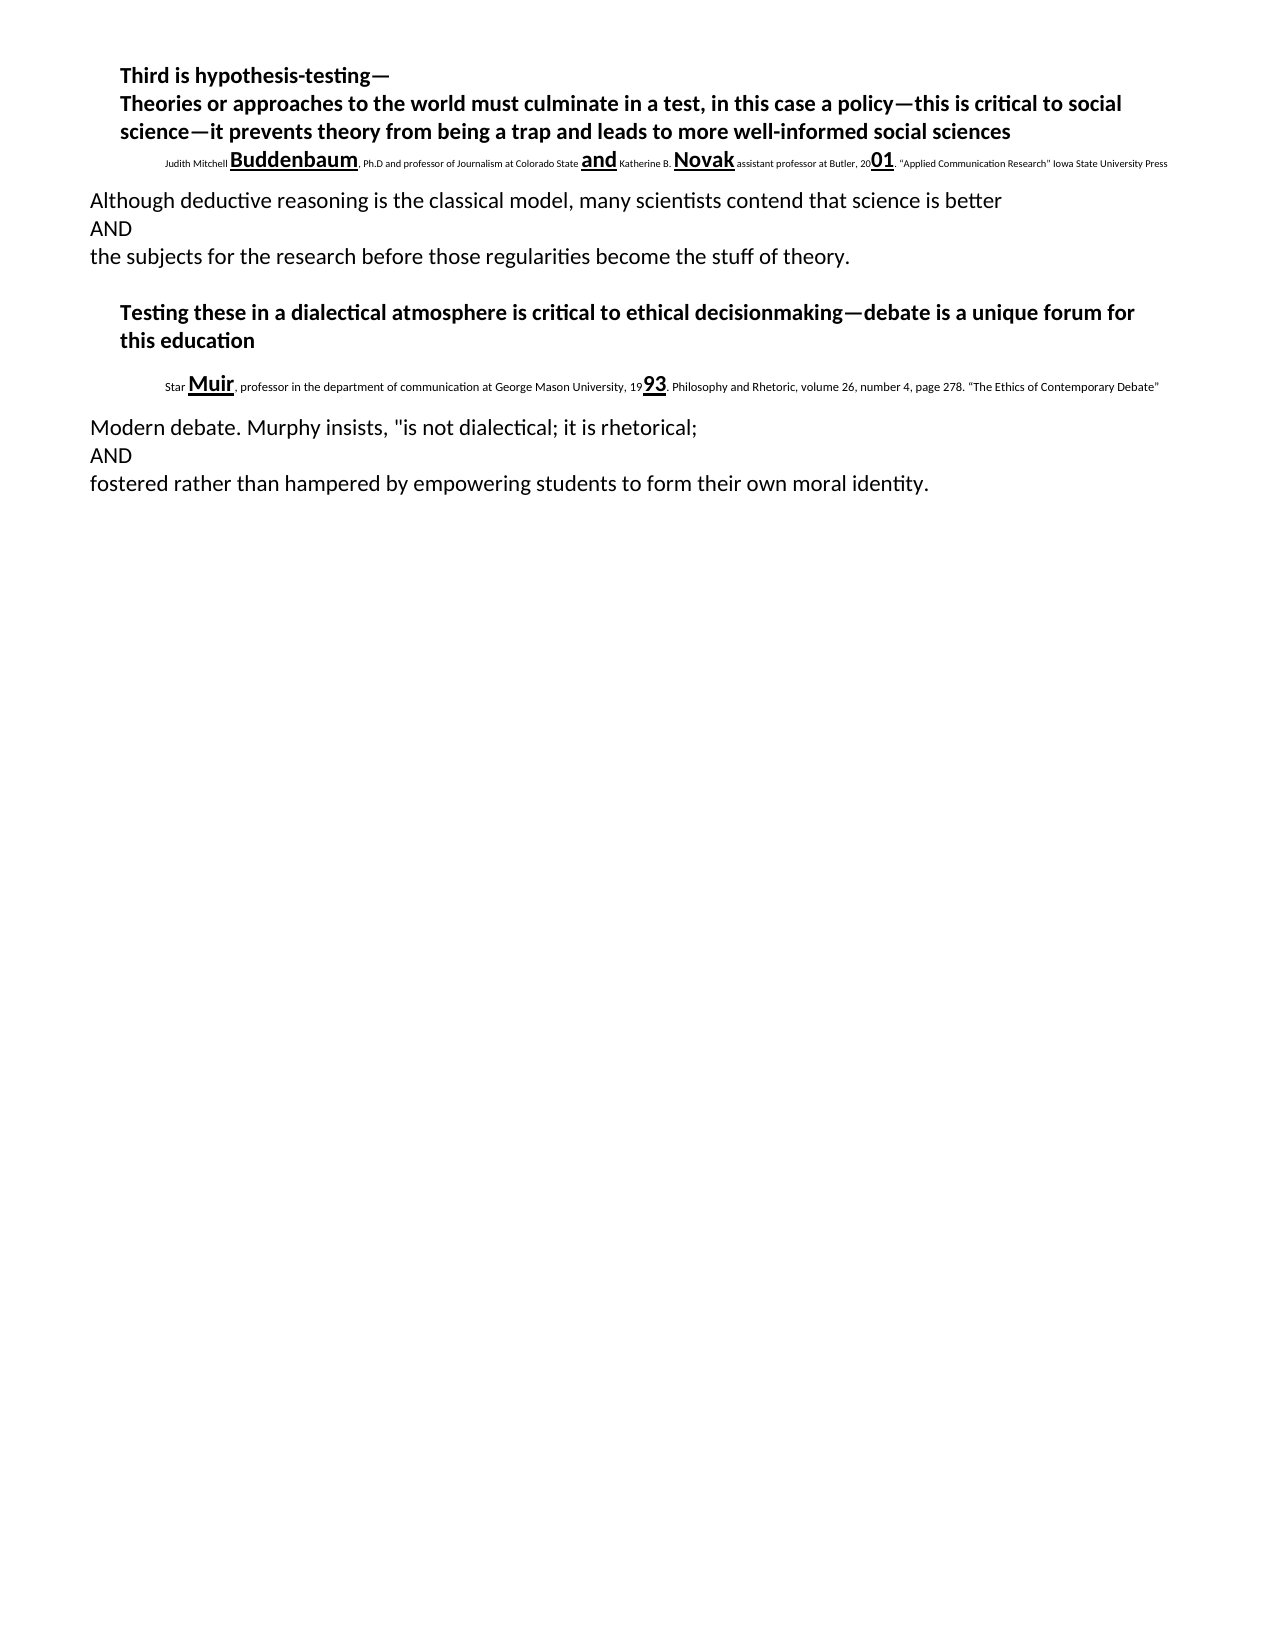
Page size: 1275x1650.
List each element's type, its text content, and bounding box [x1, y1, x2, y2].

text AND [90, 214, 1185, 242]
text AND [90, 441, 1185, 469]
text Star Muir, professor in the department of communication at George Mason University, 1993. Philosophy and Rhetoric, volume 26, number 4, page 278. “The Ethics of Contemporary Debate” [165, 369, 1185, 397]
text fostered rather than hampered by empowering students to form their own moral identity. [90, 469, 1185, 497]
text Although deductive reasoning is the classical model, many scientists contend that science is better [90, 186, 1185, 214]
text Theories or approaches to the world must culminate in a test, in this case a policy—this is critical to social science—it prevents theory from being a trap and leads to more well-informed social sciences [120, 89, 1155, 145]
text Judith Mitchell Buddenbaum, Ph.D and professor of Journalism at Colorado State and Katherine B. Novak assistant professor at Butler, 2001. “Applied Communication Research” Iowa State University Press [165, 145, 1185, 173]
text Testing these in a dialectical atmosphere is critical to ethical decisionmaking—debate is a unique forum for this education [120, 298, 1155, 354]
text the subjects for the research before those regularities become the stuff of theory. [90, 242, 1185, 270]
text Modern debate. Murphy insists, "is not dialectical; it is rhetorical; [90, 413, 1185, 441]
text Third is hypothesis-testing— [120, 61, 1155, 89]
